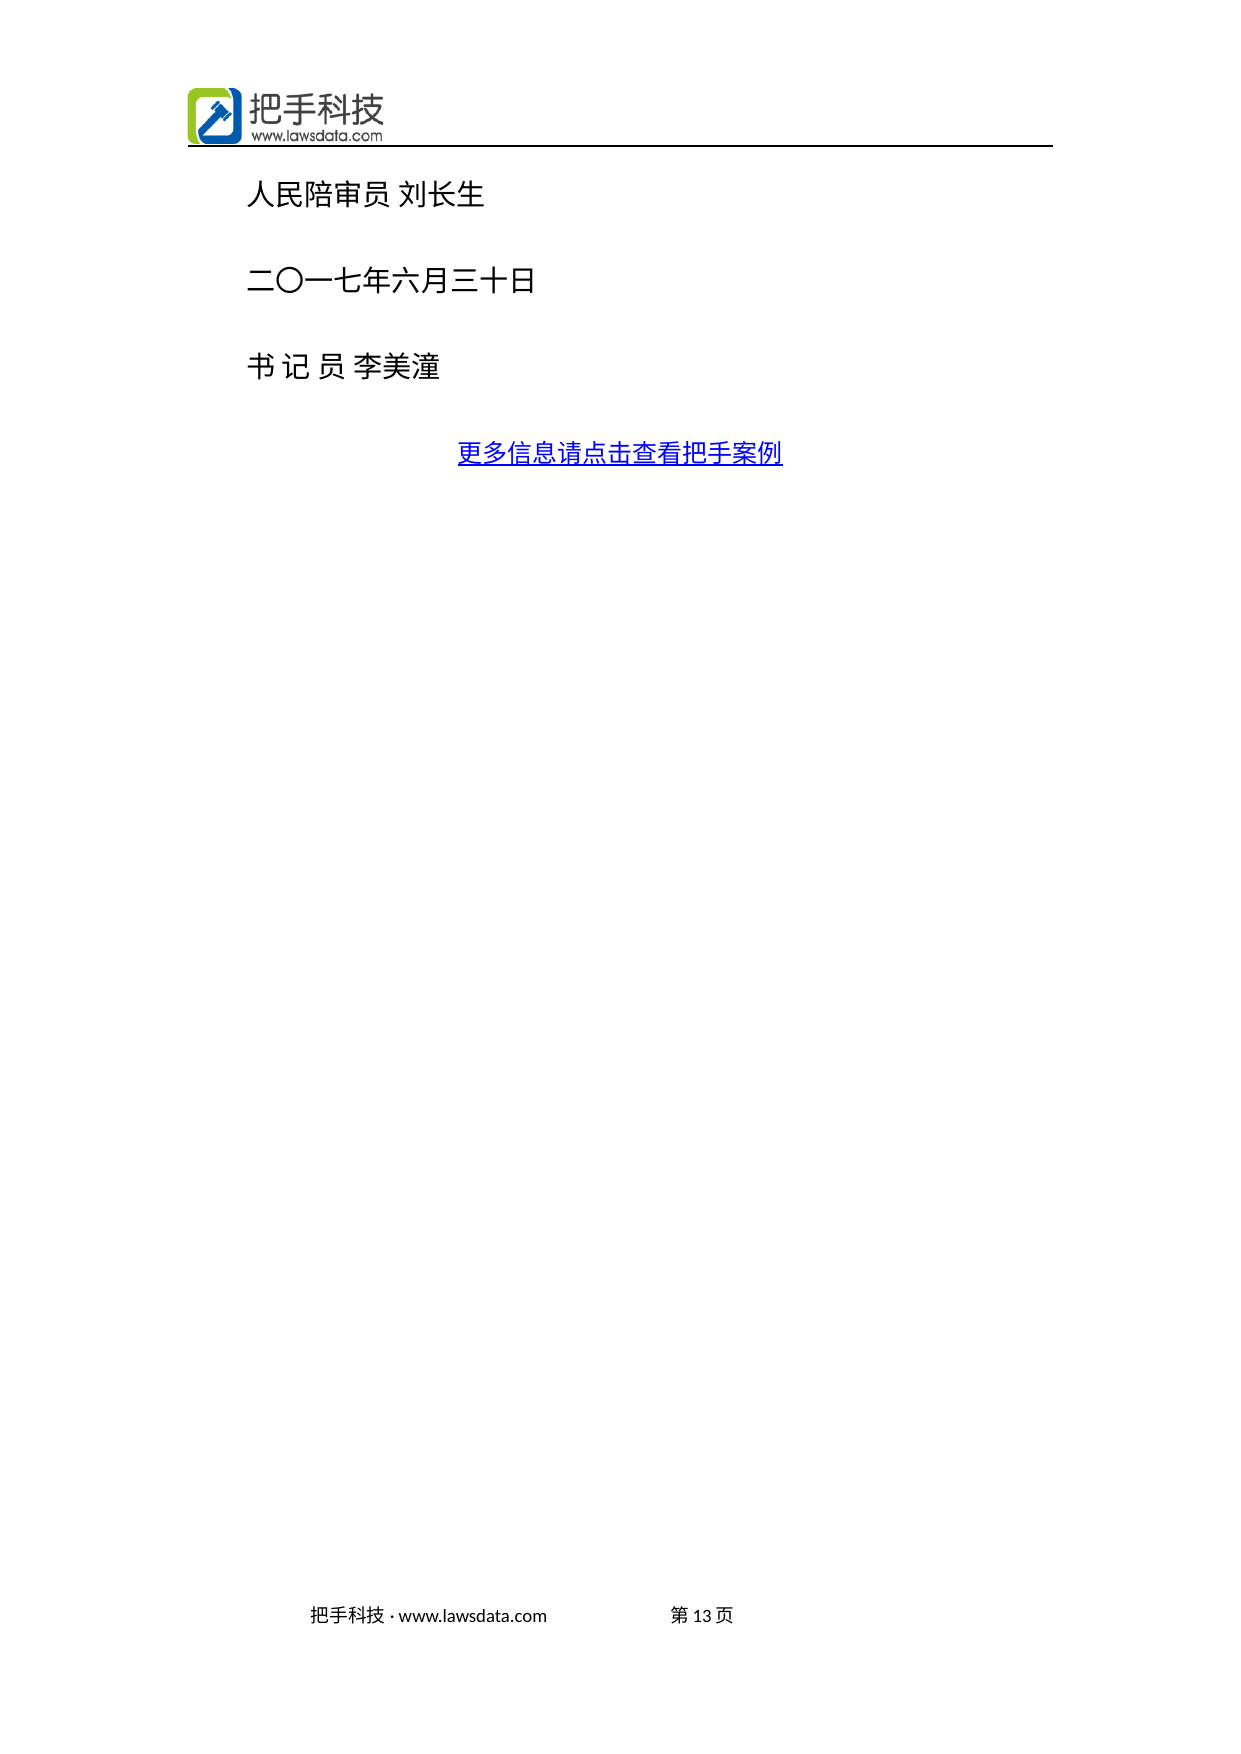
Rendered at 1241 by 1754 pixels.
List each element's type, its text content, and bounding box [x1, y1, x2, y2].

picture [187, 88, 384, 144]
text 更多信息请点击查看把手案例 [187, 419, 1053, 484]
text 二〇一七年六月三十日 [187, 246, 1053, 311]
text 人民陪审员 刘长生 [187, 160, 1053, 225]
text 书 记 员 李美潼 [187, 332, 1053, 397]
